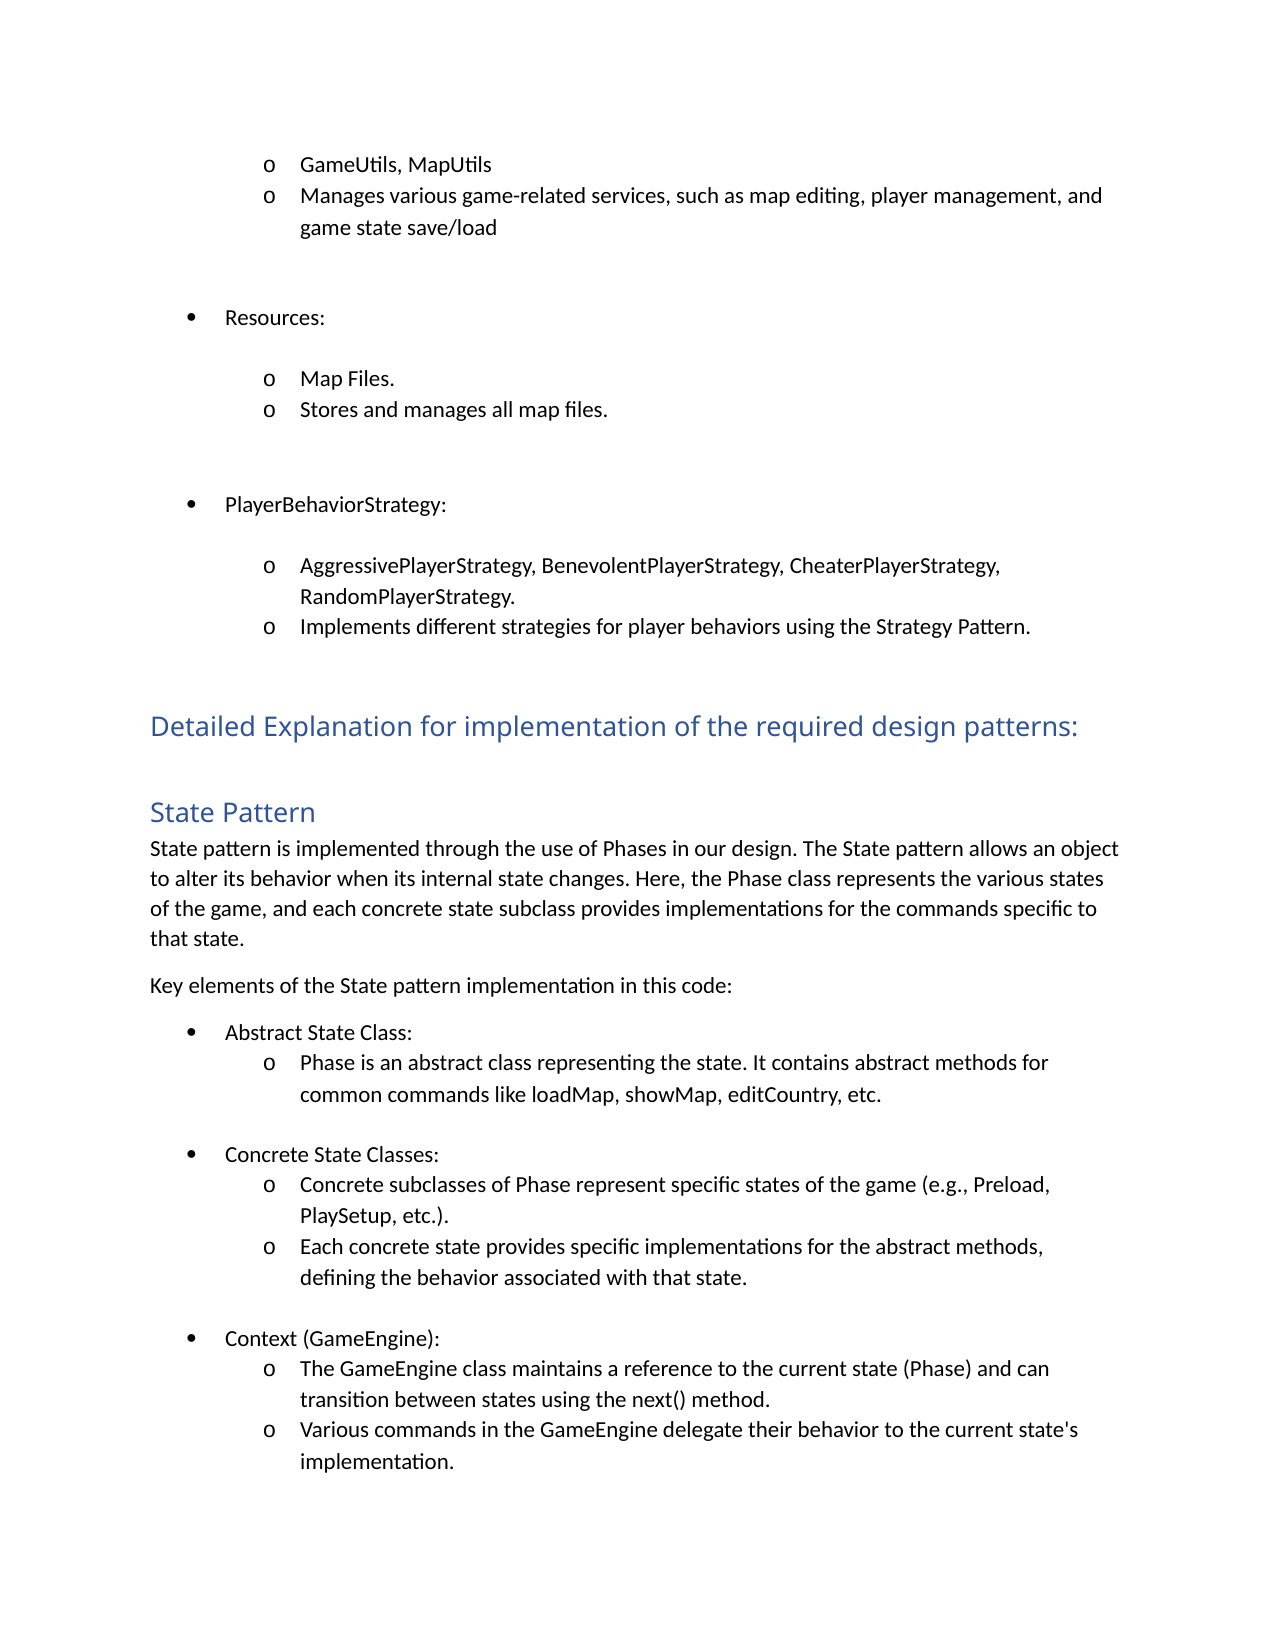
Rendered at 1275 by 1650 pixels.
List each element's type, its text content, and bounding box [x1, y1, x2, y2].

list Concrete subclasses of Phase represent specific states of the game (e.g., Preload, PlaySetup, etc.). [262, 1170, 1125, 1230]
list GameUtils, MapUtils [262, 150, 1125, 179]
list Concrete State Classes: [187, 1140, 1125, 1168]
list Each concrete state provides specific implementations for the abstract methods, defining the behavior associated with that state. [262, 1232, 1125, 1291]
list The GameEngine class maintains a reference to the current state (Phase) and can transition between states using the next() method. [262, 1354, 1125, 1413]
list Map Files. [262, 364, 1125, 393]
list PlayerBehaviorStrategy: [187, 490, 1125, 518]
list Phase is an abstract class representing the state. It contains abstract methods for common commands like loadMap, showMap, editCountry, etc. [262, 1048, 1125, 1108]
text Key elements of the State pattern implementation in this code: [150, 971, 1125, 999]
list Manages various game-related services, such as map editing, player management, and game state save/load [262, 181, 1125, 241]
list Abstract State Class: [187, 1018, 1125, 1046]
subtitle Detailed Explanation for implementation of the required design patterns: [150, 707, 1125, 744]
subtitle State Pattern [150, 794, 1125, 831]
list Various commands in the GameEngine delegate their behavior to the current state's implementation. [262, 1415, 1125, 1475]
list Resources: [187, 303, 1125, 331]
list Implements different strategies for player behaviors using the Strategy Pattern. [262, 612, 1125, 641]
list AggressivePlayerStrategy, BenevolentPlayerStrategy, CheaterPlayerStrategy, RandomPlayerStrategy. [262, 551, 1125, 610]
list Stores and manages all map files. [262, 395, 1125, 424]
text State pattern is implemented through the use of Phases in our design. The State pattern allows an object to alter its behavior when its internal state changes. Here, the Phase class represents the various states of the game, and each concrete state subclass provides implementations for the commands specific to that state. [150, 834, 1125, 952]
list Context (GameEngine): [187, 1324, 1125, 1352]
